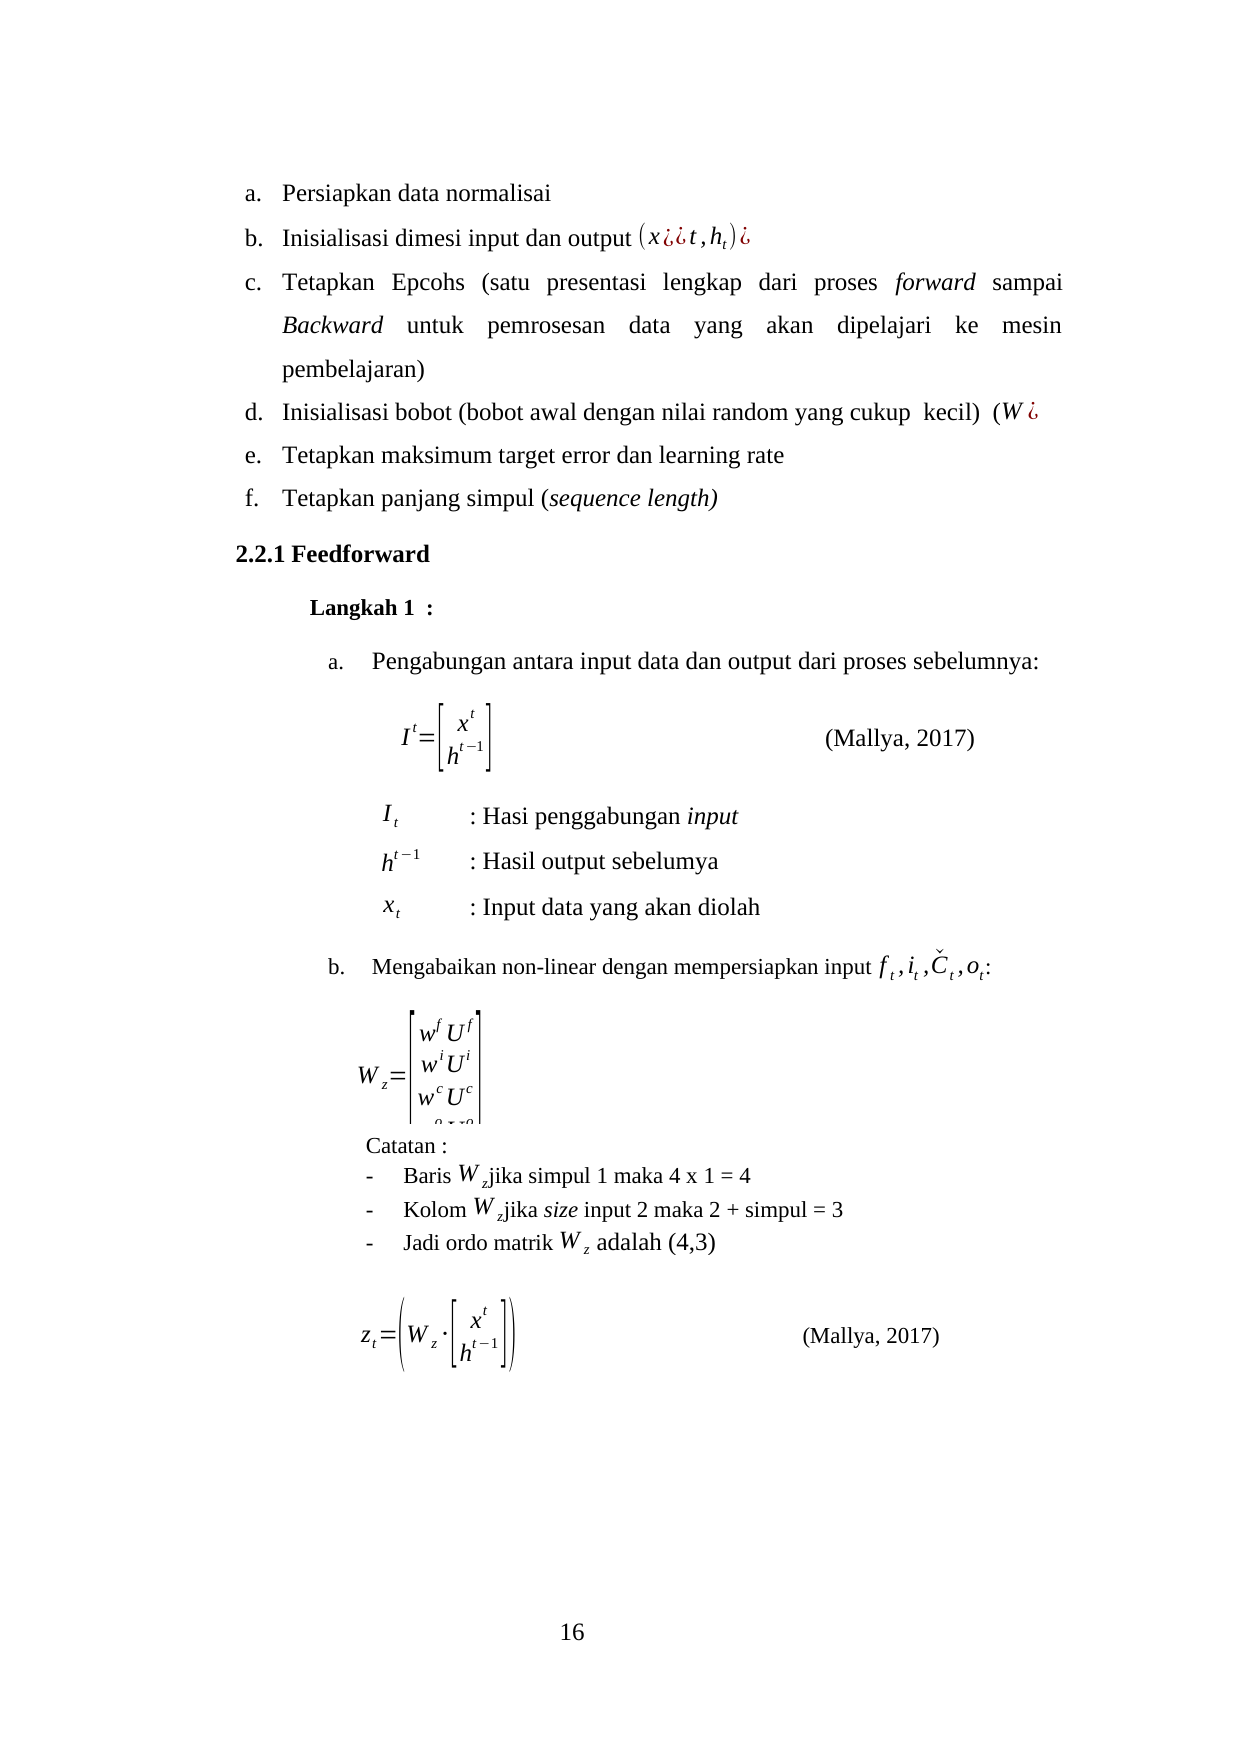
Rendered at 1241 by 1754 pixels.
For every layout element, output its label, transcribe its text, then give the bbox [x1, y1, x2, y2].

text Langkah 1 : [309, 594, 1063, 620]
list Tetapkan Epcohs (satu presentasi lengkap dari proses forward sampai Backward untuk pemrosesan data yang akan dipelajari ke mesin pembelajaran) [244, 267, 1063, 382]
list Inisialisasi bobot (bobot awal dengan nilai random yang cukup kecil) ( [244, 397, 1063, 426]
text : Input data yang akan diolah [283, 891, 1063, 922]
list Tetapkan maksimum target error dan learning rate [244, 440, 1063, 469]
subtitle 2.2.1 Feedforward [235, 539, 1063, 567]
list Tetapkan panjang simpul (sequence length) [244, 483, 1063, 512]
list Persiapkan data normalisai [244, 178, 1063, 207]
text : Hasi penggabungan input [307, 799, 1063, 831]
list Inisialisasi dimesi input dan output [244, 221, 1063, 253]
list Pengabungan antara input data dan output dari proses sebelumnya: [328, 646, 1063, 675]
text : Hasil output sebelumya [332, 845, 1063, 876]
list Mengabaikan non-linear dengan mempersiapkan input : [328, 949, 1063, 983]
